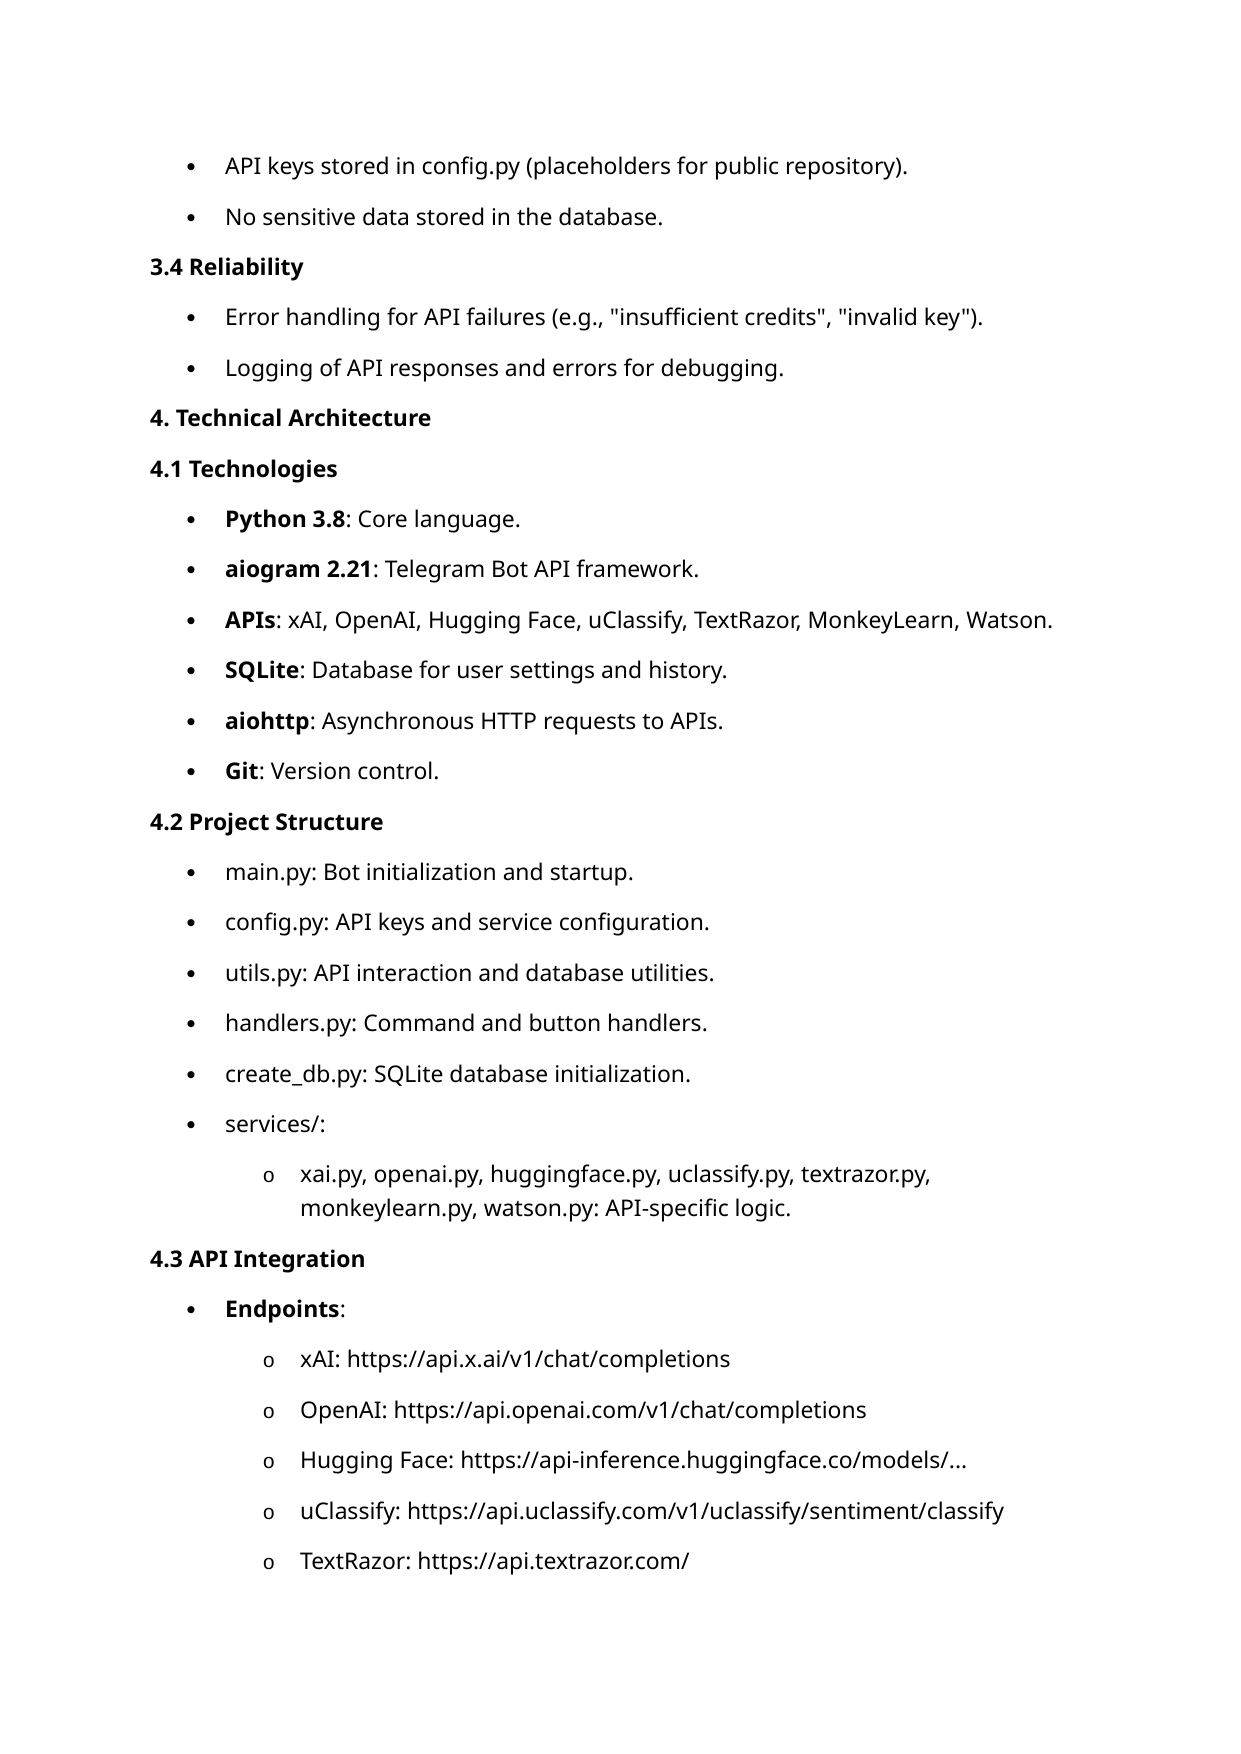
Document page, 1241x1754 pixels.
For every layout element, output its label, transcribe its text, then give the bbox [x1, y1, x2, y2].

list utils.py: API interaction and database utilities. [187, 957, 1090, 988]
list Error handling for API failures (e.g., "insufficient credits", "invalid key"). [187, 301, 1090, 332]
list Logging of API responses and errors for debugging. [187, 352, 1090, 383]
text 3.4 Reliability [150, 251, 1090, 282]
text 4.3 API Integration [150, 1242, 1090, 1274]
list API keys stored in config.py (placeholders for public repository). [187, 150, 1090, 181]
list aiogram 2.21: Telegram Bot API framework. [187, 553, 1090, 584]
text 4.2 Project Structure [150, 805, 1090, 837]
list xai.py, openai.py, huggingface.py, uclassify.py, textrazor.py, monkeylearn.py, watson.py: API-specific logic. [262, 1158, 1090, 1223]
list Hugging Face: https://api-inference.huggingface.co/models/... [262, 1444, 1090, 1475]
list Endpoints: [187, 1293, 1090, 1324]
list xAI: https://api.x.ai/v1/chat/completions [262, 1343, 1090, 1374]
list aiohttp: Asynchronous HTTP requests to APIs. [187, 704, 1090, 736]
list SQLite: Database for user settings and history. [187, 654, 1090, 685]
list config.py: API keys and service configuration. [187, 906, 1090, 937]
list No sensitive data stored in the database. [187, 200, 1090, 232]
list OpenAI: https://api.openai.com/v1/chat/completions [262, 1394, 1090, 1425]
list TextRazor: https://api.textrazor.com/ [262, 1545, 1090, 1576]
list APIs: xAI, OpenAI, Hugging Face, uClassify, TextRazor, MonkeyLearn, Watson. [187, 604, 1090, 635]
list handlers.py: Command and button handlers. [187, 1007, 1090, 1038]
list main.py: Bot initialization and startup. [187, 856, 1090, 887]
list Git: Version control. [187, 755, 1090, 786]
list uClassify: https://api.uclassify.com/v1/uclassify/sentiment/classify [262, 1494, 1090, 1526]
text 4. Technical Architecture [150, 402, 1090, 433]
list create_db.py: SQLite database initialization. [187, 1057, 1090, 1089]
text 4.1 Technologies [150, 452, 1090, 484]
list Python 3.8: Core language. [187, 503, 1090, 534]
list services/: [187, 1108, 1090, 1139]
